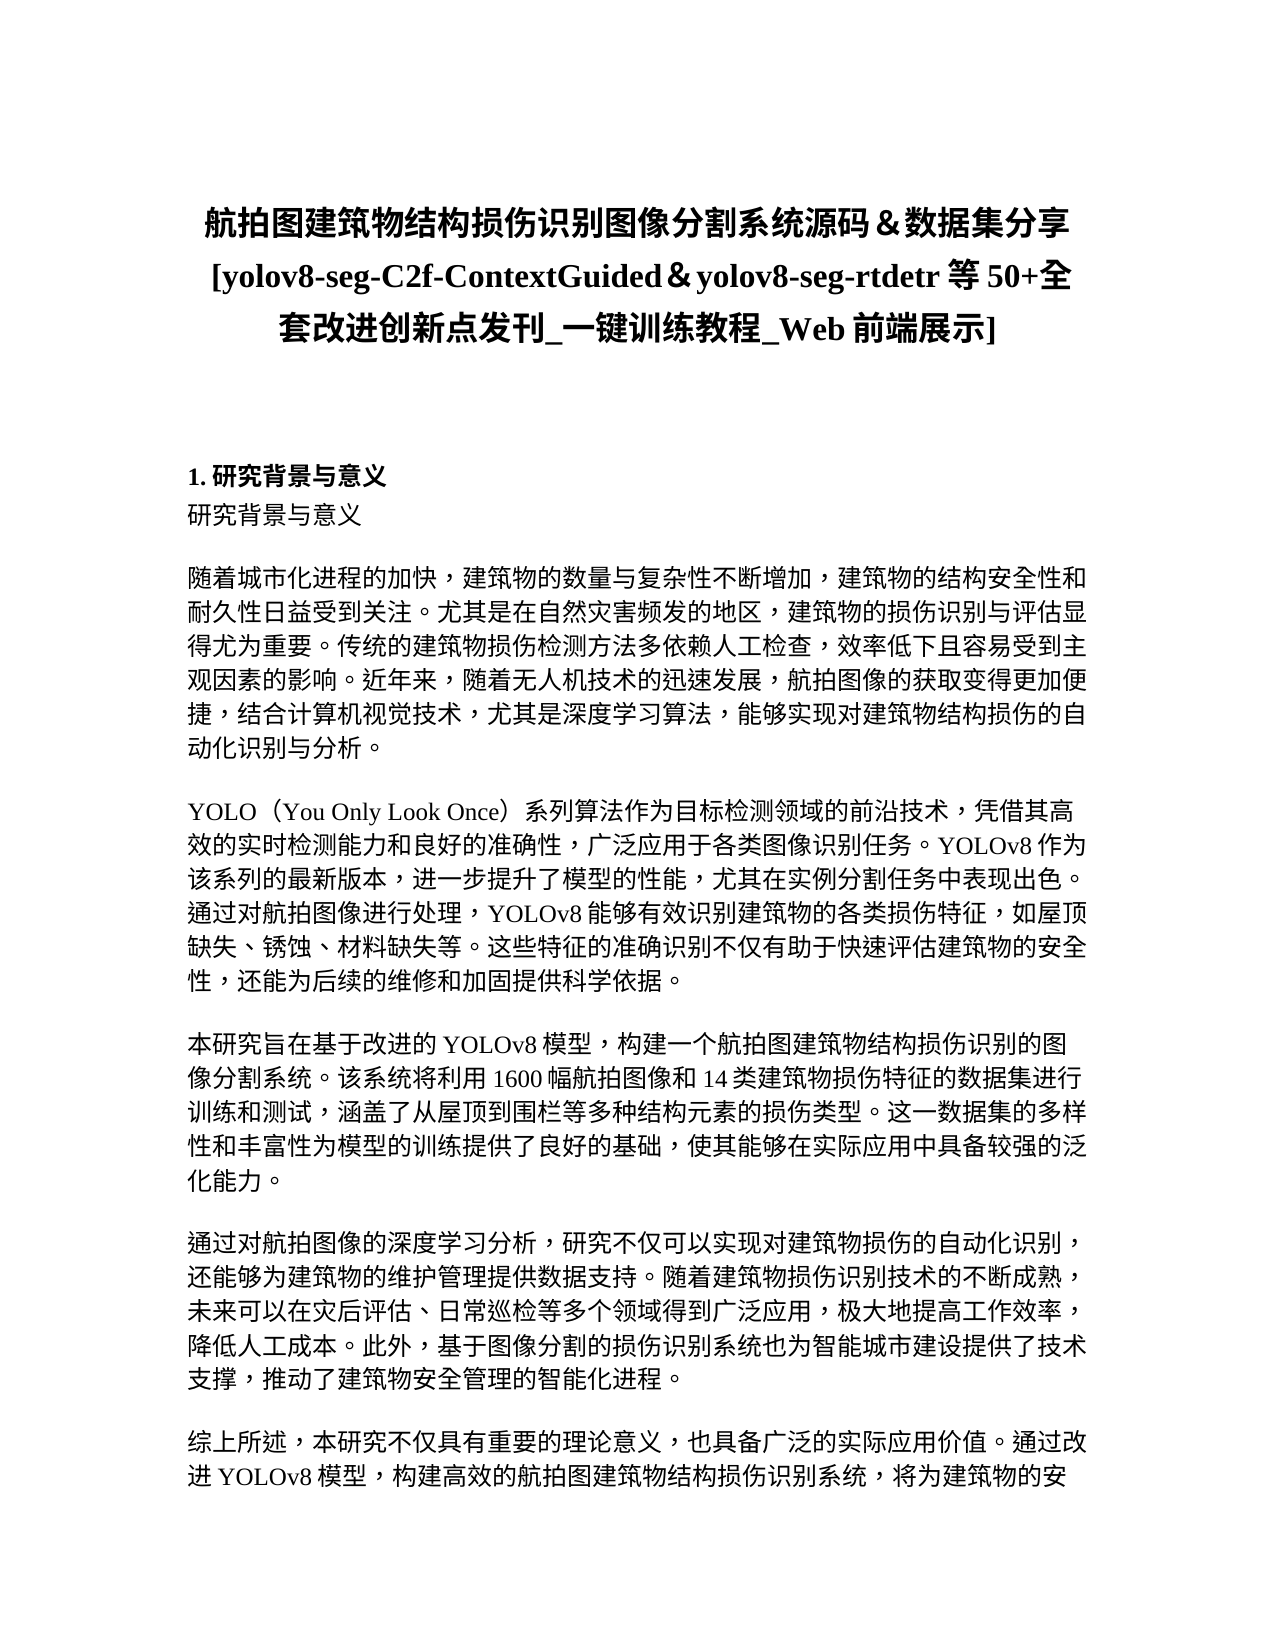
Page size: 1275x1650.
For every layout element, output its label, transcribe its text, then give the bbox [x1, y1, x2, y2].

subtitle 航拍图建筑物结构损伤识别图像分割系统源码＆数据集分享 [yolov8-seg-C2f-ContextGuided＆yolov8-seg-rtdetr等50+全套改进创新点发刊_一键训练教程_Web前端展示] [187, 200, 1087, 350]
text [187, 498, 1087, 1493]
subtitle 1. 研究背景与意义 [187, 459, 1087, 493]
